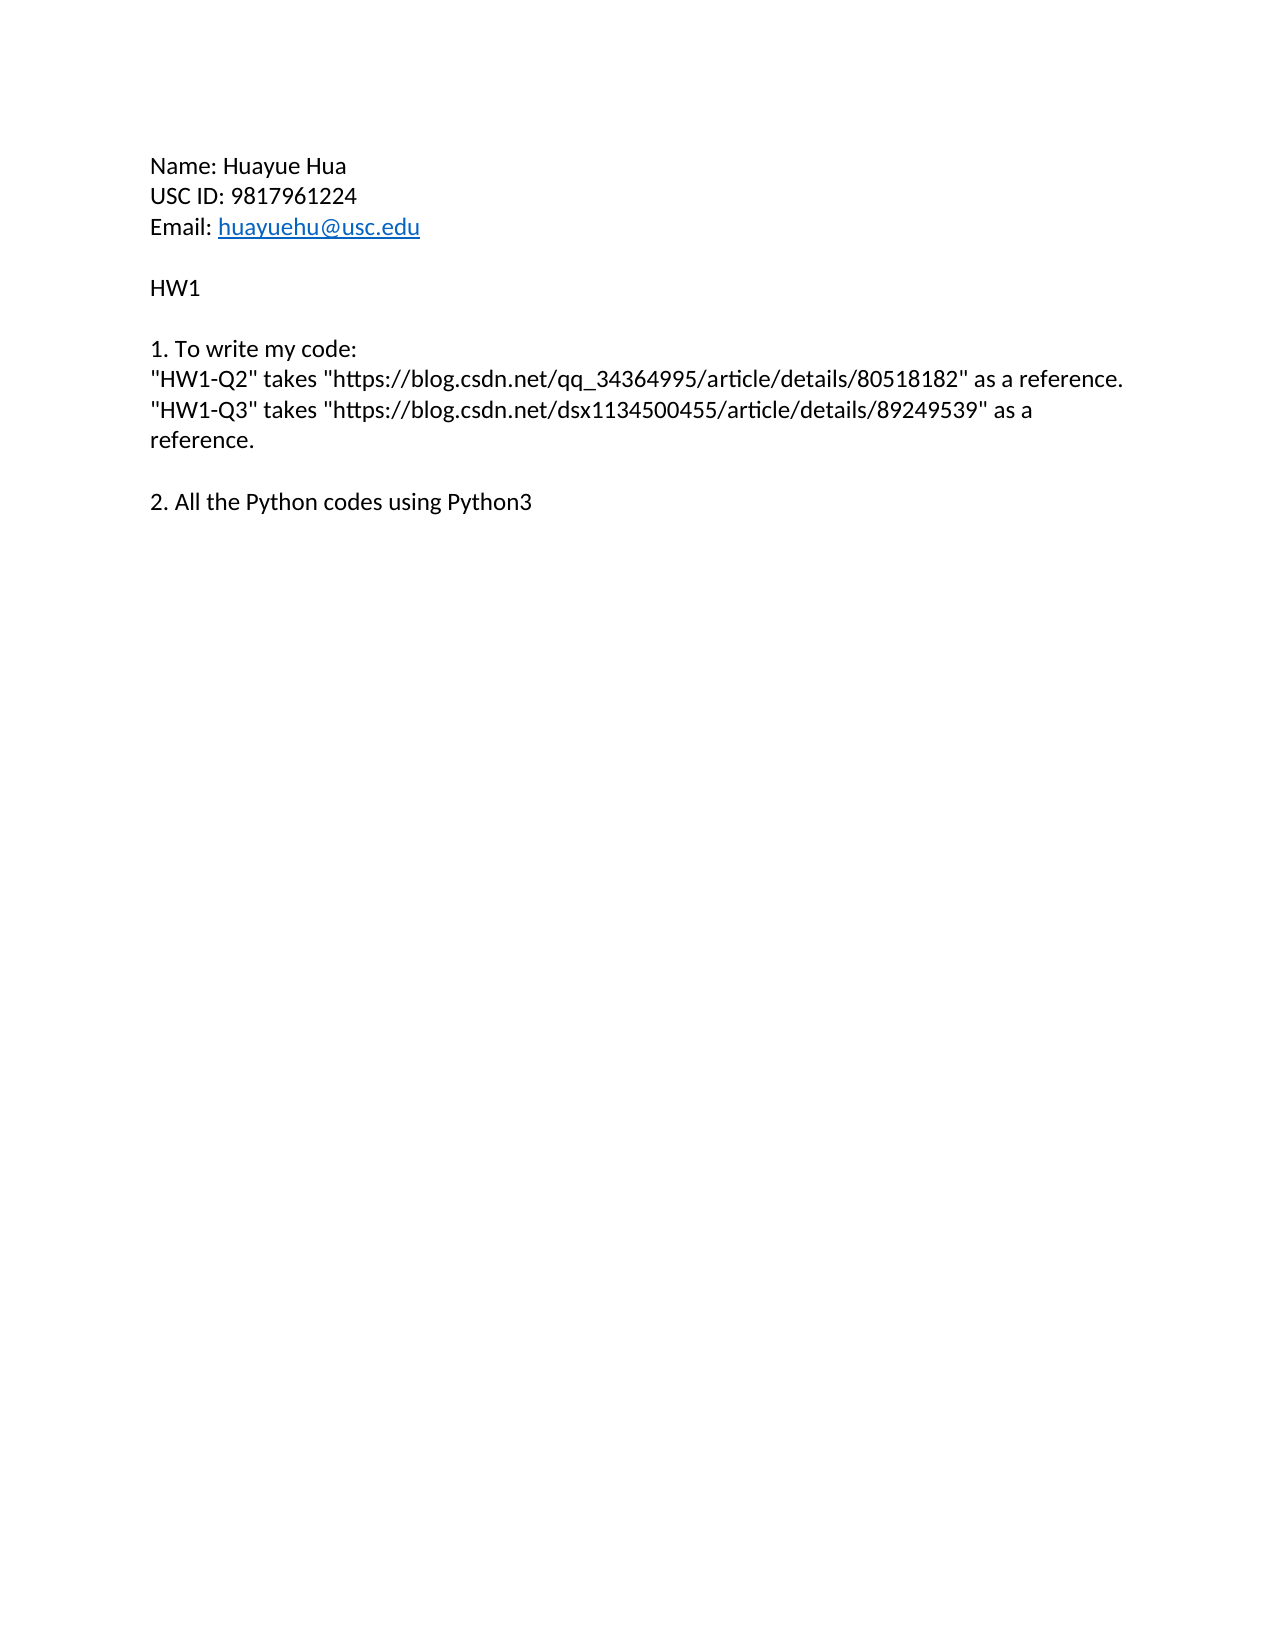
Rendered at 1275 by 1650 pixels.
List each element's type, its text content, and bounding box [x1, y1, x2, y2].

text Email: huayuehu@usc.edu [150, 211, 1125, 242]
text "HW1-Q2" takes "https://blog.csdn.net/qq_34364995/article/details/80518182" as a reference. [150, 364, 1125, 394]
text USC ID: 9817961224 [150, 181, 1125, 211]
text "HW1-Q3" takes "https://blog.csdn.net/dsx1134500455/article/details/89249539" as a reference. [150, 394, 1125, 455]
text Name: Huayue Hua [150, 150, 1125, 181]
text 1. To write my code: [150, 333, 1125, 364]
text HW1 [150, 272, 1125, 303]
text 2. All the Python codes using Python3 [150, 486, 1125, 516]
